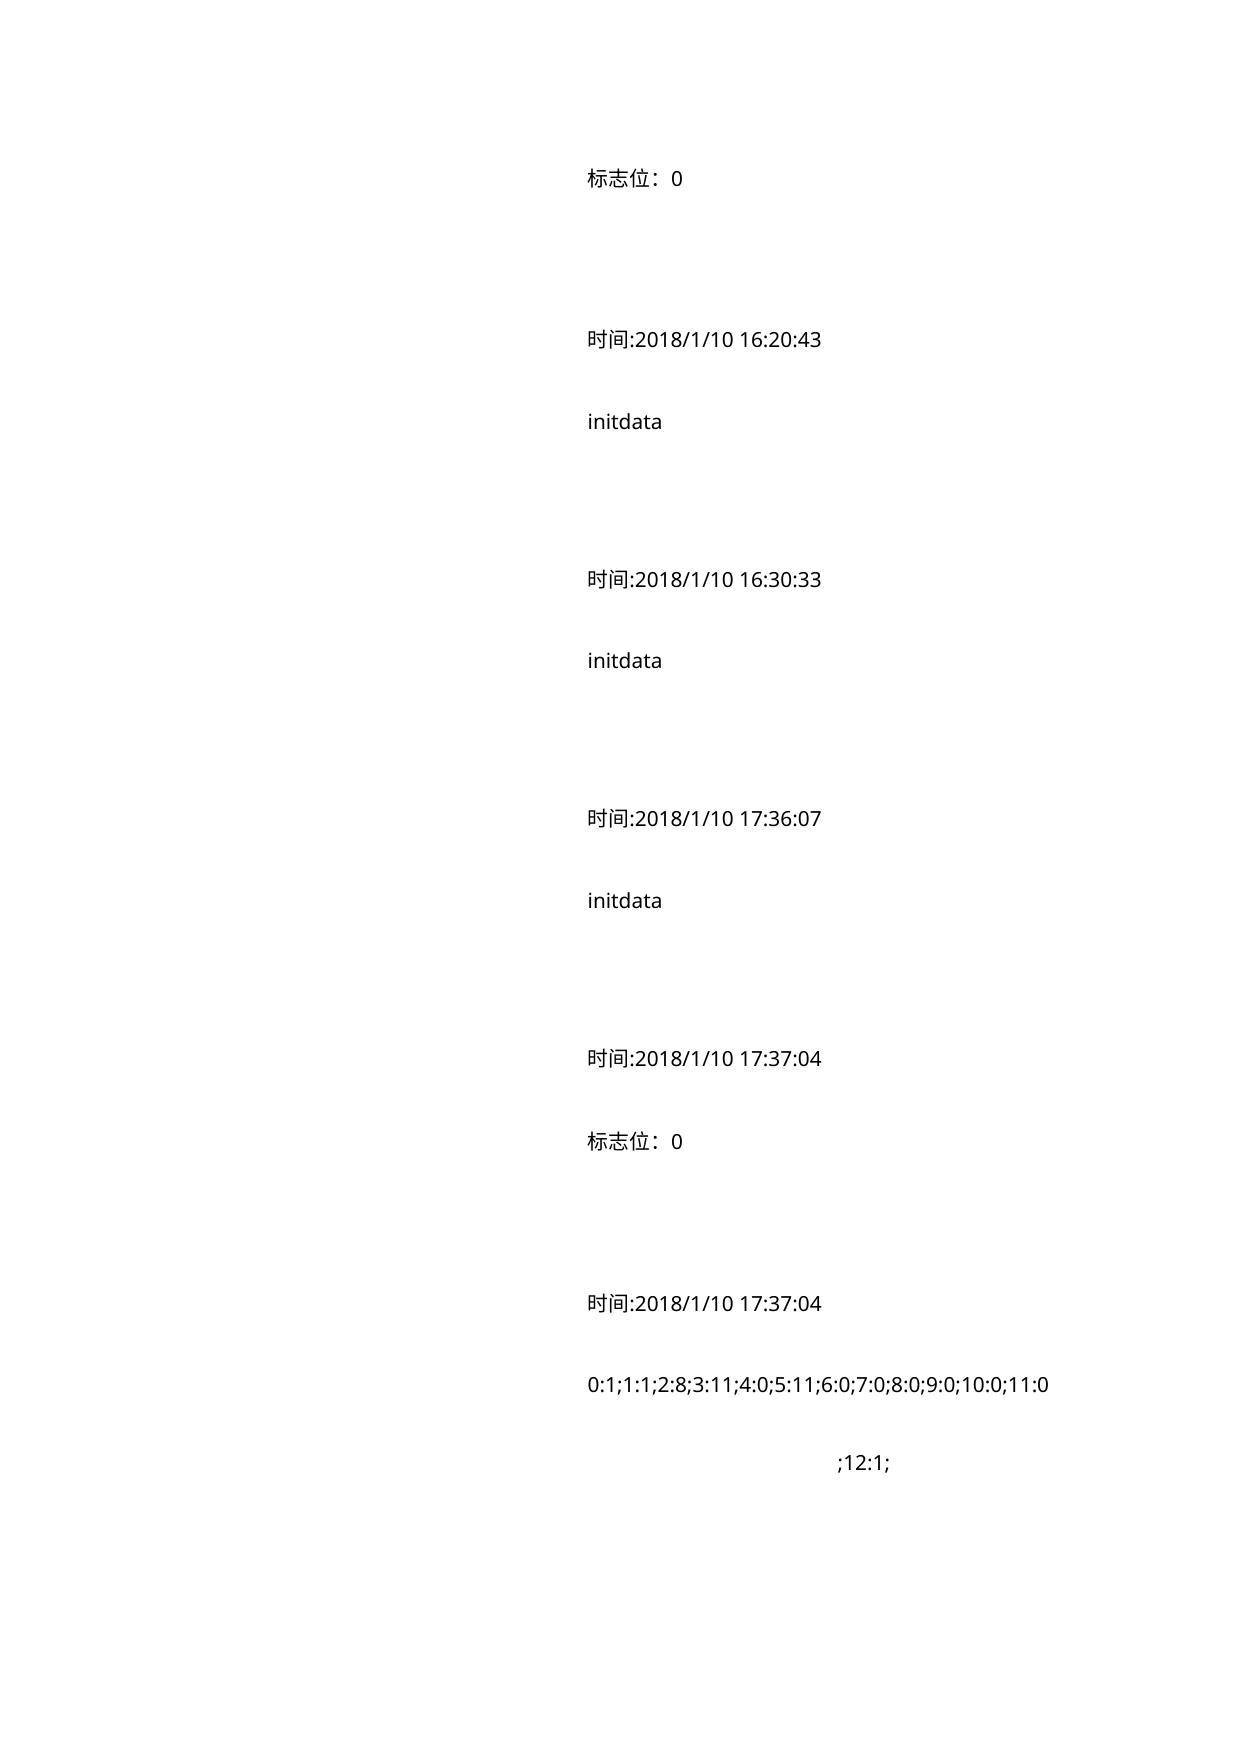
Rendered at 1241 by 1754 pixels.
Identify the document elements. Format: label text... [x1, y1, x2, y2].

text 时间:2018/1/10 17:36:07 [587, 803, 1053, 833]
text 标志位：0 [587, 162, 1053, 192]
text 时间:2018/1/10 16:20:43 [587, 323, 1053, 354]
text initdata [587, 646, 1053, 675]
text 时间:2018/1/10 17:37:04 [587, 1042, 1053, 1072]
text 时间:2018/1/10 17:37:04 [587, 1287, 1053, 1317]
text 时间:2018/1/10 16:30:33 [587, 563, 1053, 593]
text 0:1;1:1;2:8;3:11;4:0;5:11;6:0;7:0;8:0;9:0;10:0;11:0;12:1; [587, 1370, 1053, 1477]
text initdata [587, 407, 1053, 435]
text 标志位：0 [587, 1126, 1053, 1156]
text initdata [587, 886, 1053, 914]
